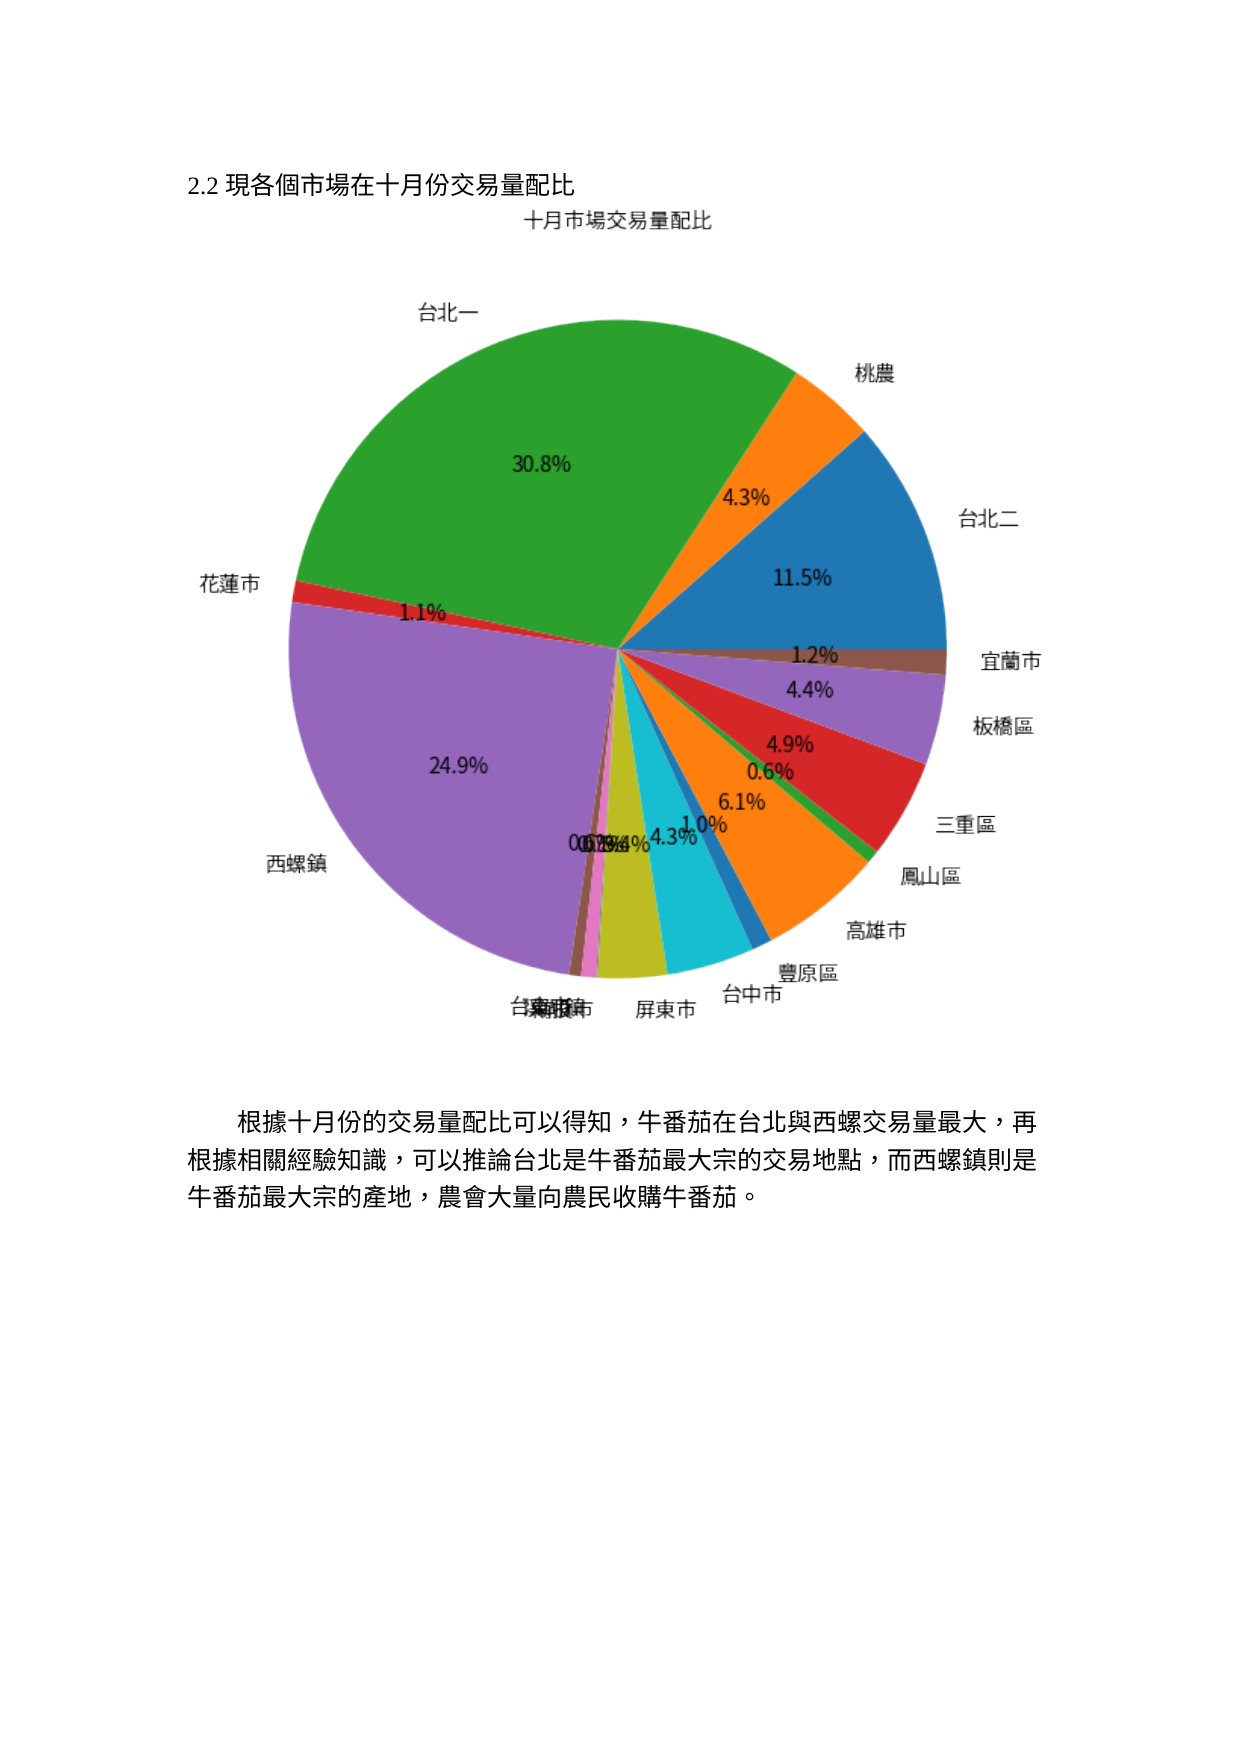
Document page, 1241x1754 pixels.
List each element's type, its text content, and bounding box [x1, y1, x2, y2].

picture [187, 202, 1053, 1072]
text 根據十月份的交易量配比可以得知，牛番茄在台北與西螺交易量最大，再根據相關經驗知識，可以推論台北是牛番茄最大宗的交易地點，而西螺鎮則是牛番茄最大宗的產地，農會大量向農民收購牛番茄。 [187, 1102, 1053, 1214]
text 2.2 現各個市場在十月份交易量配比 [187, 164, 1053, 202]
